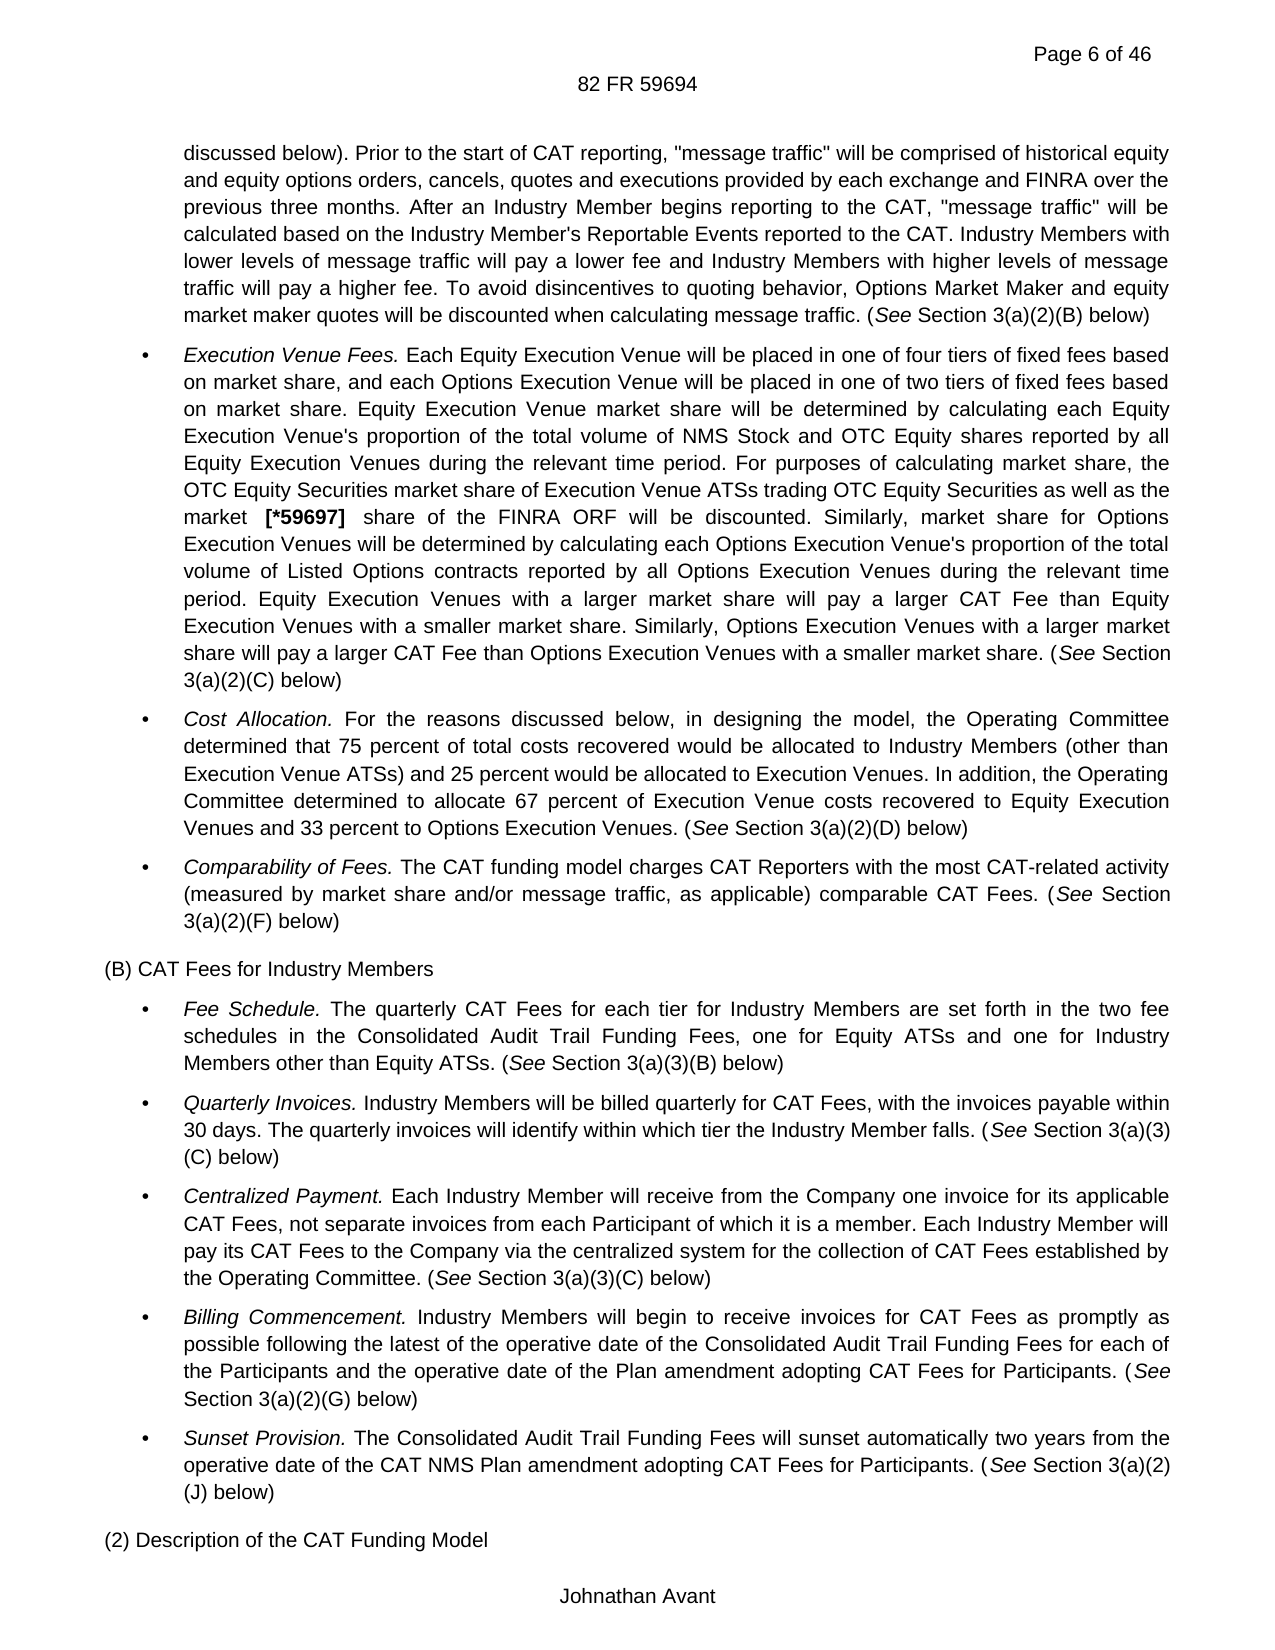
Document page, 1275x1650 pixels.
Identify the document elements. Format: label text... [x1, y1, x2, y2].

list Centralized Payment. Each Industry Member will receive from the Company one invoice for its applicable CAT Fees, not separate invoices from each Participant of which it is a member. Each Industry Member will pay its CAT Fees to the Company via the centralized system for the collection of CAT Fees established by the Operating Committee. (See Section 3(a)(3)(C) below) [142, 1181, 1171, 1289]
list Cost Allocation. For the reasons discussed below, in designing the model, the Operating Committee determined that 75 percent of total costs recovered would be allocated to Industry Members (other than Execution Venue ATSs) and 25 percent would be allocated to Execution Venues. In addition, the Operating Committee determined to allocate 67 percent of Execution Venue costs recovered to Equity Execution Venues and 33 percent to Options Execution Venues. (See Section 3(a)(2)(D) below) [142, 704, 1171, 839]
list Quarterly Invoices. Industry Members will be billed quarterly for CAT Fees, with the invoices payable within 30 days. The quarterly invoices will identify within which tier the Industry Member falls. (See Section 3(a)(3)(C) below) [142, 1087, 1171, 1169]
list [142, 137, 1171, 327]
list Fee Schedule. The quarterly CAT Fees for each tier for Industry Members are set forth in the two fee schedules in the Consolidated Audit Trail Funding Fees, one for Equity ATSs and one for Industry Members other than Equity ATSs. (See Section 3(a)(3)(B) below) [142, 994, 1171, 1075]
text (2) Description of the CAT Funding Model [104, 1525, 1171, 1552]
list Execution Venue Fees. Each Equity Execution Venue will be placed in one of four tiers of fixed fees based on market share, and each Options Execution Venue will be placed in one of two tiers of fixed fees based on market share. Equity Execution Venue market share will be determined by calculating each Equity Execution Venue's proportion of the total volume of NMS Stock and OTC Equity shares reported by all Equity Execution Venues during the relevant time period. For purposes of calculating market share, the OTC Equity Securities market share of Execution Venue ATSs trading OTC Equity Securities as well as the market [*59697] share of the FINRA ORF will be discounted. Similarly, market share for Options Execution Venues will be determined by calculating each Options Execution Venue's proportion of the total volume of Listed Options contracts reported by all Options Execution Venues during the relevant time period. Equity Execution Venues with a larger market share will pay a larger CAT Fee than Equity Execution Venues with a smaller market share. Similarly, Options Execution Venues with a larger market share will pay a larger CAT Fee than Options Execution Venues with a smaller market share. (See Section 3(a)(2)(C) below) [142, 339, 1171, 692]
list Billing Commencement. Industry Members will begin to receive invoices for CAT Fees as promptly as possible following the latest of the operative date of the Consolidated Audit Trail Funding Fees for each of the Participants and the operative date of the Plan amendment adopting CAT Fees for Participants. (See Section 3(a)(2)(G) below) [142, 1302, 1171, 1410]
list Comparability of Fees. The CAT funding model charges CAT Reporters with the most CAT-related activity (measured by market share and/or message traffic, as applicable) comparable CAT Fees. (See Section 3(a)(2)(F) below) [142, 852, 1171, 933]
text (B) CAT Fees for Industry Members [104, 954, 1171, 981]
list Sunset Provision. The Consolidated Audit Trail Funding Fees will sunset automatically two years from the operative date of the CAT NMS Plan amendment adopting CAT Fees for Participants. (See Section 3(a)(2)(J) below) [142, 1423, 1171, 1504]
